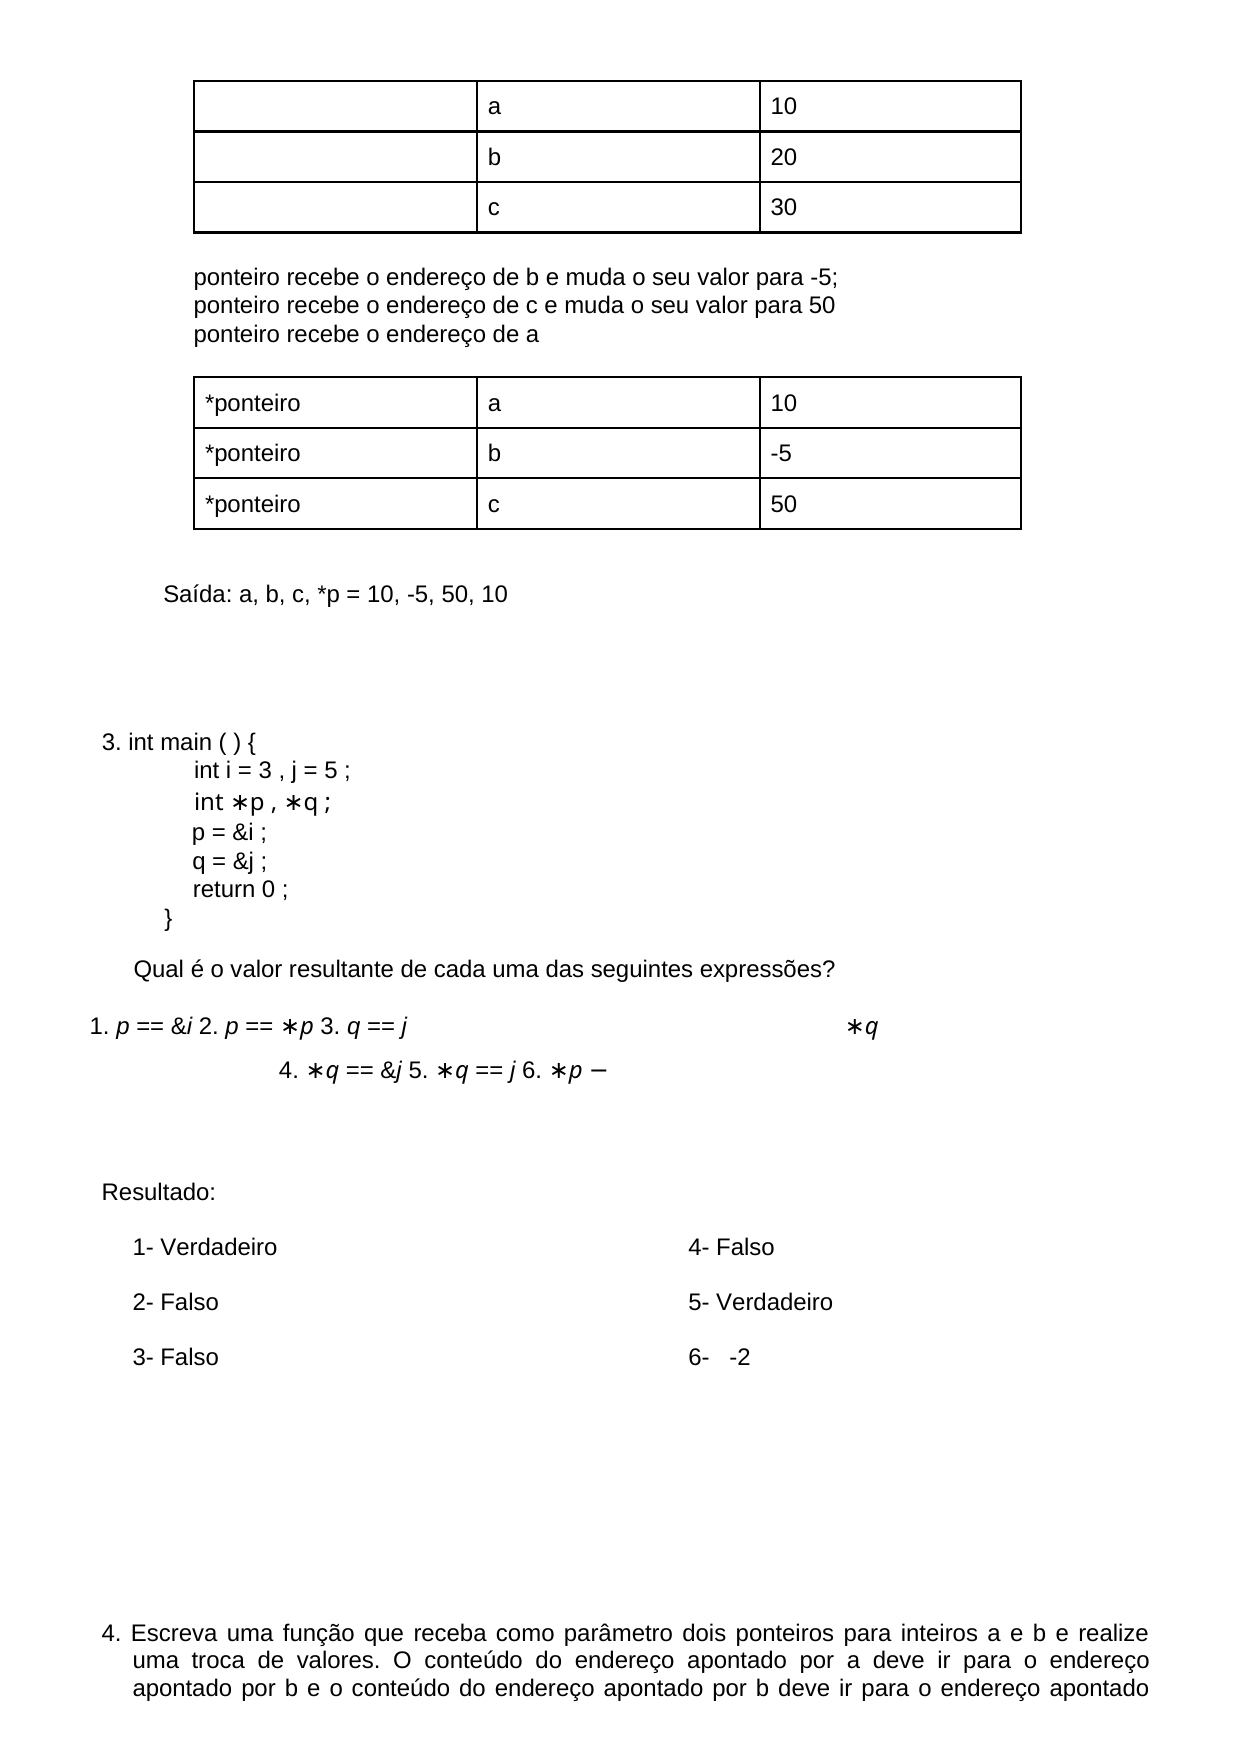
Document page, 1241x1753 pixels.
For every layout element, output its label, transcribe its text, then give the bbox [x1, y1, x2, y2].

table_cell *ponteiro [195, 479, 476, 528]
text } [164, 904, 1219, 931]
text ponteiro recebe o endereço de b e muda o seu valor para -5; [193, 263, 1219, 291]
table_cell b [478, 133, 759, 181]
text ponteiro recebe o endereço de a [193, 320, 1219, 348]
table_header *ponteiro [195, 378, 476, 427]
text Saída: a, b, c, *p = 10, -5, 50, 10 [102, 580, 1219, 607]
text Resultado: [101, 1178, 1151, 1205]
table_cell -5 [761, 429, 1020, 477]
text 4. ∗q == &j 5. ∗q == j 6. ∗p − ∗q [844, 1008, 1216, 1041]
text 4. ∗q == &j 5. ∗q == j 6. ∗p − ∗q [279, 1052, 651, 1085]
table_header [195, 82, 476, 130]
text q = &j ; [192, 847, 1219, 874]
table_cell 30 [761, 183, 1020, 231]
table_header 10 [761, 378, 1020, 427]
table_cell [195, 133, 476, 181]
table_header 10 [761, 82, 1020, 130]
text Qual é o valor resultante de cada uma das seguintes expressões? [133, 955, 1219, 983]
text int ∗p , ∗q ; [194, 784, 1219, 817]
table_cell 20 [761, 133, 1020, 181]
text 3. int main ( ) { [102, 727, 1219, 755]
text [101, 1619, 1151, 1701]
text ponteiro recebe o endereço de c e muda o seu valor para 50 [193, 291, 1219, 319]
text 1. p == &i 2. p == ∗p 3. q == j [88, 1008, 446, 1041]
text p = &i ; [192, 818, 1219, 846]
table_cell b [478, 429, 759, 477]
text return 0 ; [193, 875, 1219, 903]
table_header a [478, 378, 759, 427]
text 2- Falso 5- Verdadeiro [101, 1288, 1151, 1316]
table_header a [478, 82, 759, 130]
text int i = 3 , j = 5 ; [194, 756, 1219, 783]
table_cell c [478, 479, 759, 528]
text 1- Verdadeiro 4- Falso [101, 1233, 1151, 1261]
table_cell [195, 183, 476, 231]
table_cell *ponteiro [195, 429, 476, 477]
text 3- Falso 6- -2 [101, 1343, 1151, 1371]
table_cell c [478, 183, 759, 231]
table_cell 50 [761, 479, 1020, 528]
